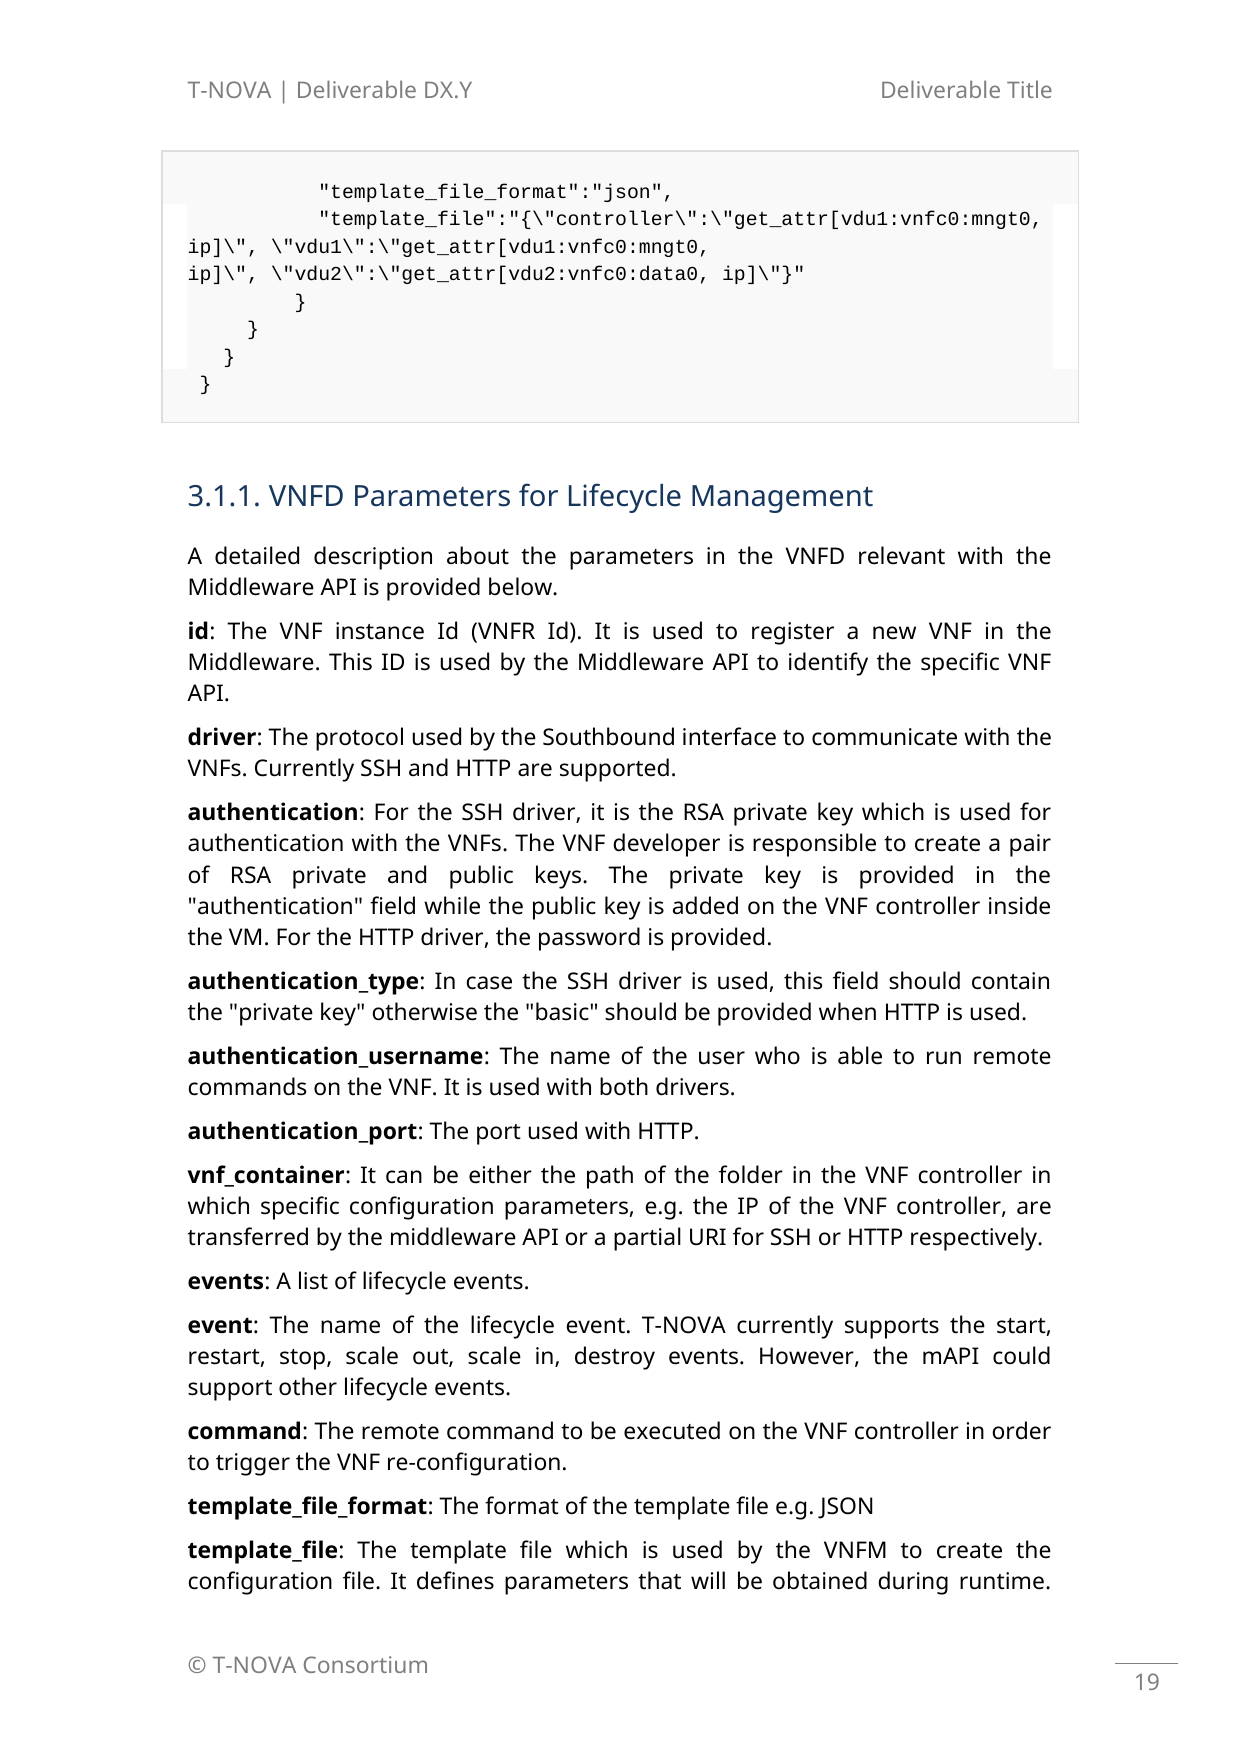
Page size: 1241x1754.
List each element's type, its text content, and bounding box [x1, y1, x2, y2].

text events: A list of lifecycle events. [187, 1265, 1053, 1296]
text } [187, 314, 1053, 342]
text A detailed description about the parameters in the VNFD relevant with the Middleware API is provided below. [187, 540, 1053, 602]
text authentication_username: The name of the user who is able to run remote commands on the VNF. It is used with both drivers. [187, 1040, 1053, 1102]
text } [187, 287, 1053, 314]
text vnf_container: It can be either the path of the folder in the VNF controller in which specific configuration parameters, e.g. the IP of the VNF controller, are transferred by the middleware API or a partial URI for SSH or HTTP respectively. [187, 1159, 1053, 1252]
text authentication_port: The port used with HTTP. [187, 1115, 1053, 1146]
text command: The remote command to be executed on the VNF controller in order to trigger the VNF re-configuration. [187, 1415, 1053, 1477]
text id: The VNF instance Id (VNFR Id). It is used to register a new VNF in the Middleware. This ID is used by the Middleware API to identify the specific VNF API. [187, 615, 1053, 709]
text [187, 1534, 1053, 1596]
text "template_file_format":"json", [163, 152, 1078, 204]
text template_file_format: The format of the template file e.g. JSON [187, 1490, 1053, 1521]
subtitle VNFD Parameters for Lifecycle Management [187, 475, 1053, 515]
text authentication: For the SSH driver, it is the RSA private key which is used for authentication with the VNFs. The VNF developer is responsible to create a pair of RSA private and public keys. The private key is provided in the "authentication" field while the public key is added on the VNF controller inside the VM. For the HTTP driver, the password is provided. [187, 796, 1053, 952]
text } [163, 342, 1078, 422]
text authentication_type: In case the SSH driver is used, this field should contain the "private key" otherwise the "basic" should be provided when HTTP is used. [187, 965, 1053, 1027]
text event: The name of the lifecycle event. T-NOVA currently supports the start, restart, stop, scale out, scale in, destroy events. However, the mAPI could support other lifecycle events. [187, 1309, 1053, 1402]
text driver: The protocol used by the Southbound interface to communicate with the VNFs. Currently SSH and HTTP are supported. [187, 721, 1053, 784]
